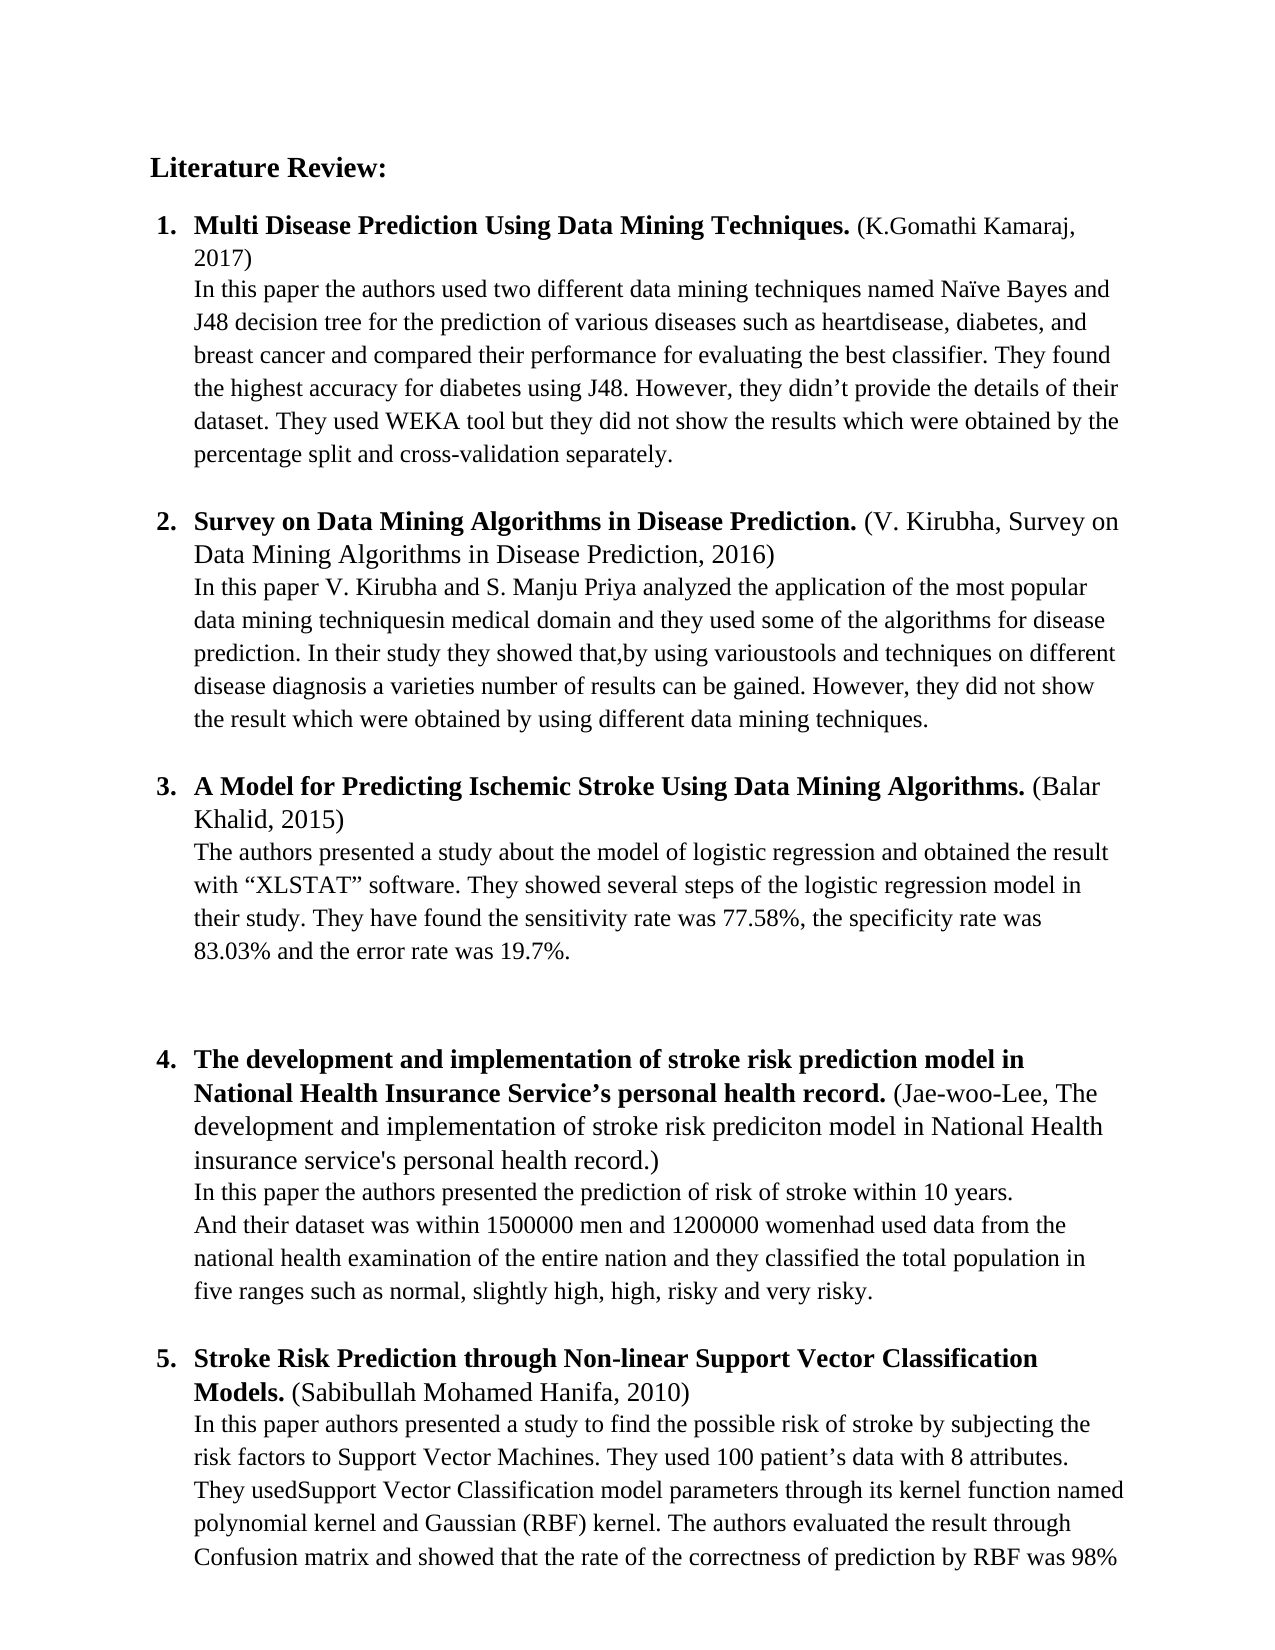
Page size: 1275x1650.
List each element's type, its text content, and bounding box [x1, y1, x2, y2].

list In this paper the authors presented the prediction of risk of stroke within 10 years. [194, 1177, 1125, 1206]
list A Model for Predicting Ischemic Stroke Using Data Mining Algorithms. [156, 770, 1125, 834]
text Literature Review: [150, 150, 1125, 183]
list The development and implementation of stroke risk prediction model in National Health Insurance Service’s personal health record. [156, 1043, 1125, 1175]
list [194, 1409, 1125, 1570]
list In this paper V. Kirubha and S. Manju Priya analyzed the application of the most popular data mining techniquesin medical domain and they used some of the algorithms for disease prediction. In their study they showed that,by using varioustools and techniques on different disease diagnosis a varieties number of results can be gained. However, they did not show the result which were obtained by using different data mining techniques. [194, 572, 1125, 733]
list The authors presented a study about the model of logistic regression and obtained the result with “XLSTAT” software. They showed several steps of the logistic regression model in their study. They have found the sensitivity rate was 77.58%, the specificity rate was 83.03% and the error rate was 19.7%. [194, 837, 1125, 964]
list In this paper the authors used two different data mining techniques named Naïve Bayes and J48 decision tree for the prediction of various diseases such as heartdisease, diabetes, and breast cancer and compared their performance for evaluating the best classifier. They found the highest accuracy for diabetes using J48. However, they didn’t provide the details of their dataset. They used WEKA tool but they did not show the results which were obtained by the percentage split and cross-validation separately. [194, 274, 1125, 468]
list Stroke Risk Prediction through Non-linear Support Vector Classification Models. [156, 1342, 1125, 1407]
list And their dataset was within 1500000 men and 1200000 womenhad used data from the national health examination of the entire nation and they classified the total population in five ranges such as normal, slightly high, high, risky and very risky. [194, 1210, 1125, 1305]
list Multi Disease Prediction Using Data Mining Techniques. [156, 209, 1125, 271]
list Survey on Data Mining Algorithms in Disease Prediction. [156, 505, 1125, 569]
